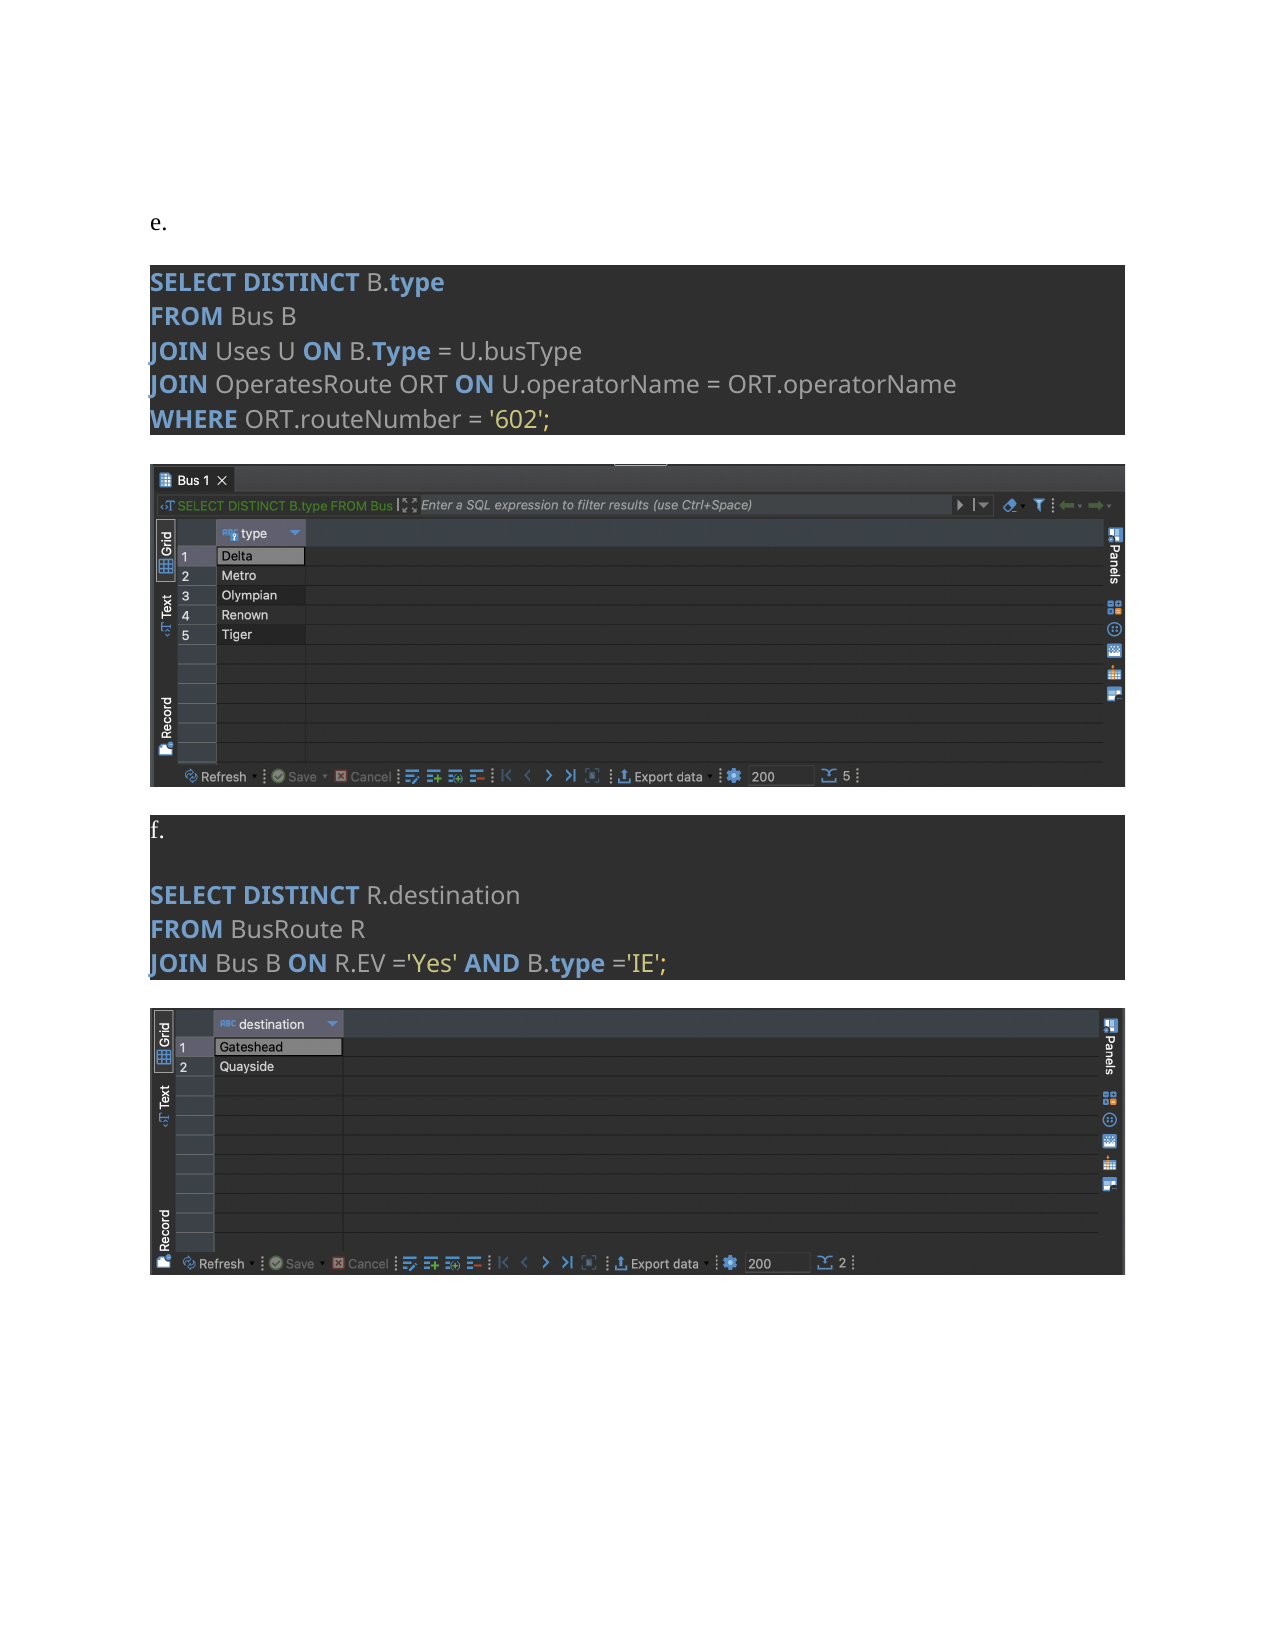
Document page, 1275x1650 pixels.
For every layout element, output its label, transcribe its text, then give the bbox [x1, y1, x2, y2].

text e. [150, 207, 1125, 236]
text FROM BusRoute R [150, 912, 1125, 946]
picture [150, 464, 1125, 787]
text JOIN Uses U ON B.Type = U.busType [150, 333, 1125, 367]
picture [150, 1008, 1125, 1275]
text FROM Bus B [150, 299, 1125, 333]
text f. [150, 815, 1125, 844]
text JOIN OperatesRoute ORT ON U.operatorName = ORT.operatorName [150, 367, 1125, 401]
text SELECT DISTINCT R.destination [150, 878, 1125, 912]
text WHERE ORT.routeNumber = '602'; [150, 401, 1125, 435]
text SELECT DISTINCT B.type [150, 265, 1125, 299]
text JOIN Bus B ON R.EV ='Yes' AND B.type ='IE'; [150, 946, 1125, 980]
